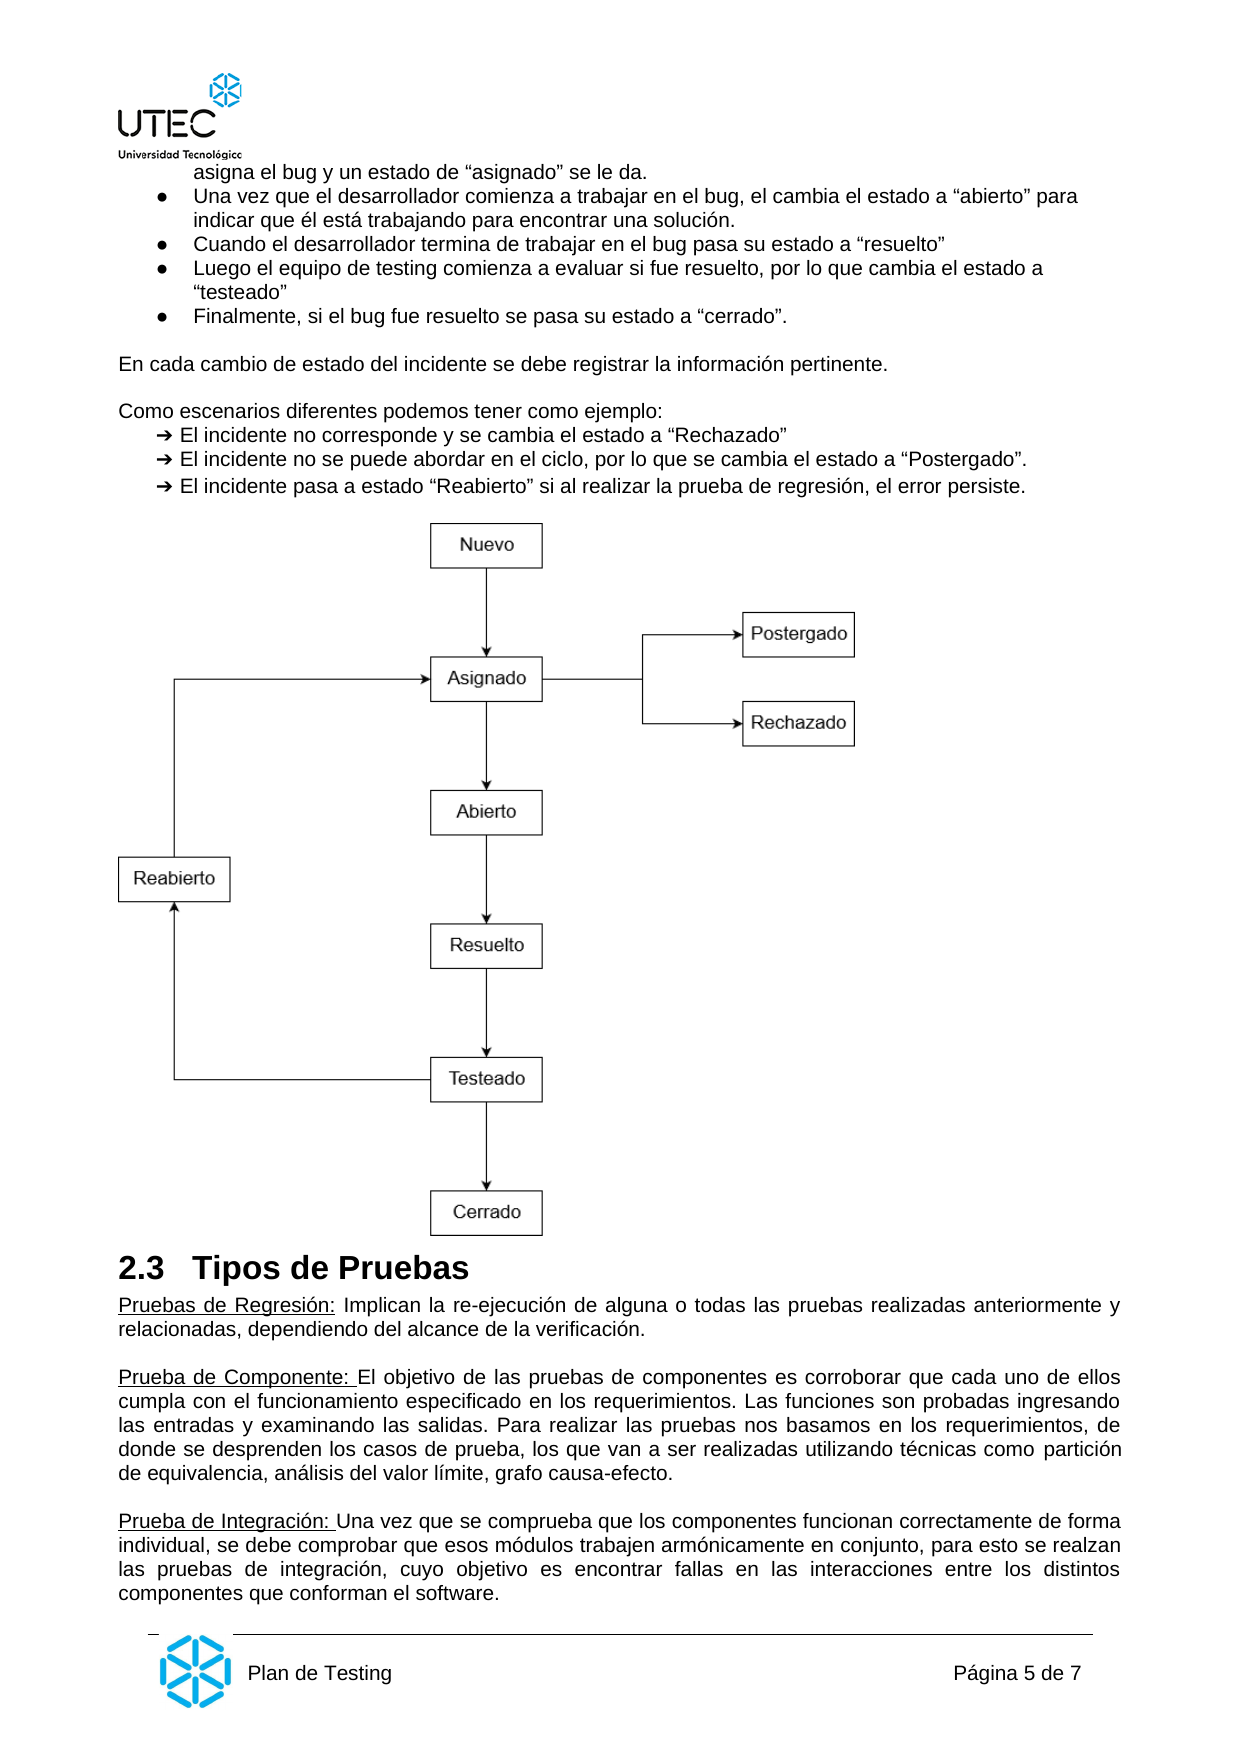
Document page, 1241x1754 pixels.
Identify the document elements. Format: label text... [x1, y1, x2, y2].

text En cada cambio de estado del incidente se debe registrar la información pertinente. [118, 351, 1122, 375]
list El incidente no se puede abordar en el ciclo, por lo que se cambia el estado a “Postergado”. [156, 447, 1122, 471]
picture [228, 95, 236, 103]
picture [228, 77, 236, 86]
list Luego el equipo de testing comienza a evaluar si fue resuelto, por lo que cambia el estado a “testeado” [156, 256, 1122, 303]
picture [231, 86, 239, 95]
list Finalmente, si el bug fue resuelto se pasa su estado a “cerrado”. [156, 303, 1122, 327]
text Pruebas de Regresión: Implican la re-ejecución de alguna o todas las pruebas realizadas anteriormente y relacionadas, dependiendo del alcance de la verificación. [118, 1293, 1122, 1341]
text Prueba de Integración: Una vez que se comprueba que los componentes funcionan correctamente de forma individual, se debe comprobar que esos módulos trabajen armónicamente en conjunto, para esto se realzan las pruebas de integración, cuyo objetivo es encontrar fallas en las interacciones entre los distintos componentes que conforman el software. [118, 1509, 1122, 1604]
subtitle Tipos de Pruebas [118, 1248, 1122, 1287]
picture [118, 73, 242, 160]
list El incidente pasa a estado “Reabierto” si al realizar la prueba de regresión, el error persiste. [156, 471, 1122, 500]
picture [118, 523, 855, 1236]
picture [232, 73, 242, 84]
list Cuando el desarrollador termina de trabajar en el bug pasa su estado a “resuelto” [156, 232, 1122, 256]
list El incidente no corresponde y se cambia el estado a “Rechazado” [156, 423, 1122, 447]
picture [216, 77, 224, 87]
text Como escenarios diferentes podemos tener como ejemplo: [118, 399, 1122, 423]
picture [216, 95, 224, 104]
picture [158, 1634, 233, 1710]
list Una vez que el desarrollador comienza a trabajar en el bug, el cambia el estado a “abierto” para indicar que él está trabajando para encontrar una solución. [156, 184, 1122, 232]
picture [213, 86, 221, 96]
